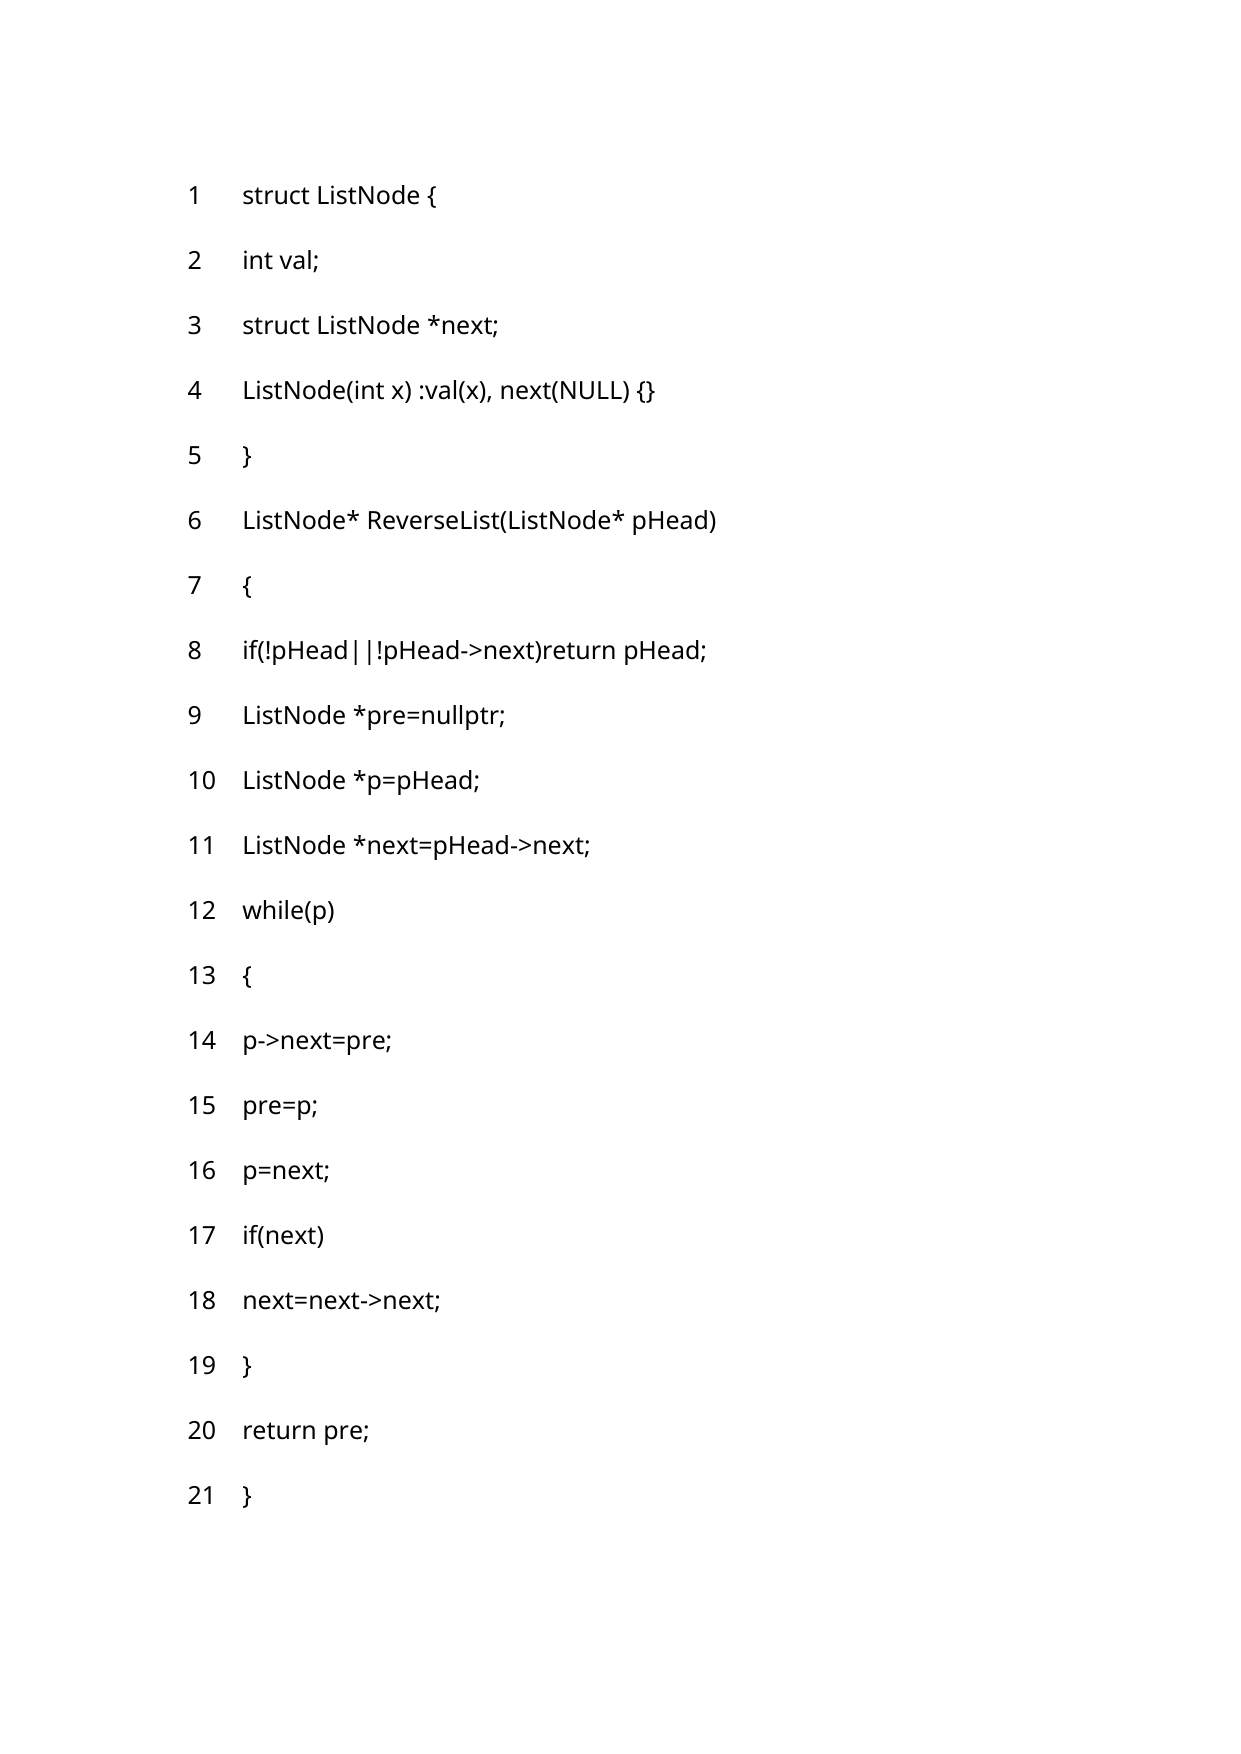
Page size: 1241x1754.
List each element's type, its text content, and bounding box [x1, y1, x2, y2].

table_header struct ListNode { int val; struct ListNode *next; ListNode(int x) :val(x), next(NULL) {} } ListNode* ReverseList(ListNode* pHead) { if(!pHead||!pHead->next)return pHead; ListNode *pre=nullptr; ListNode *p=pHead; ListNode *next=pHead->next; while(p) { p->next=pre; pre=p; p=next; if(next) next=next->next; } return pre; } [242, 162, 1240, 1527]
table_header 1 2 3 4 5 6 7 8 9 10 11 12 13 14 15 16 17 18 19 20 21 [188, 162, 242, 1527]
